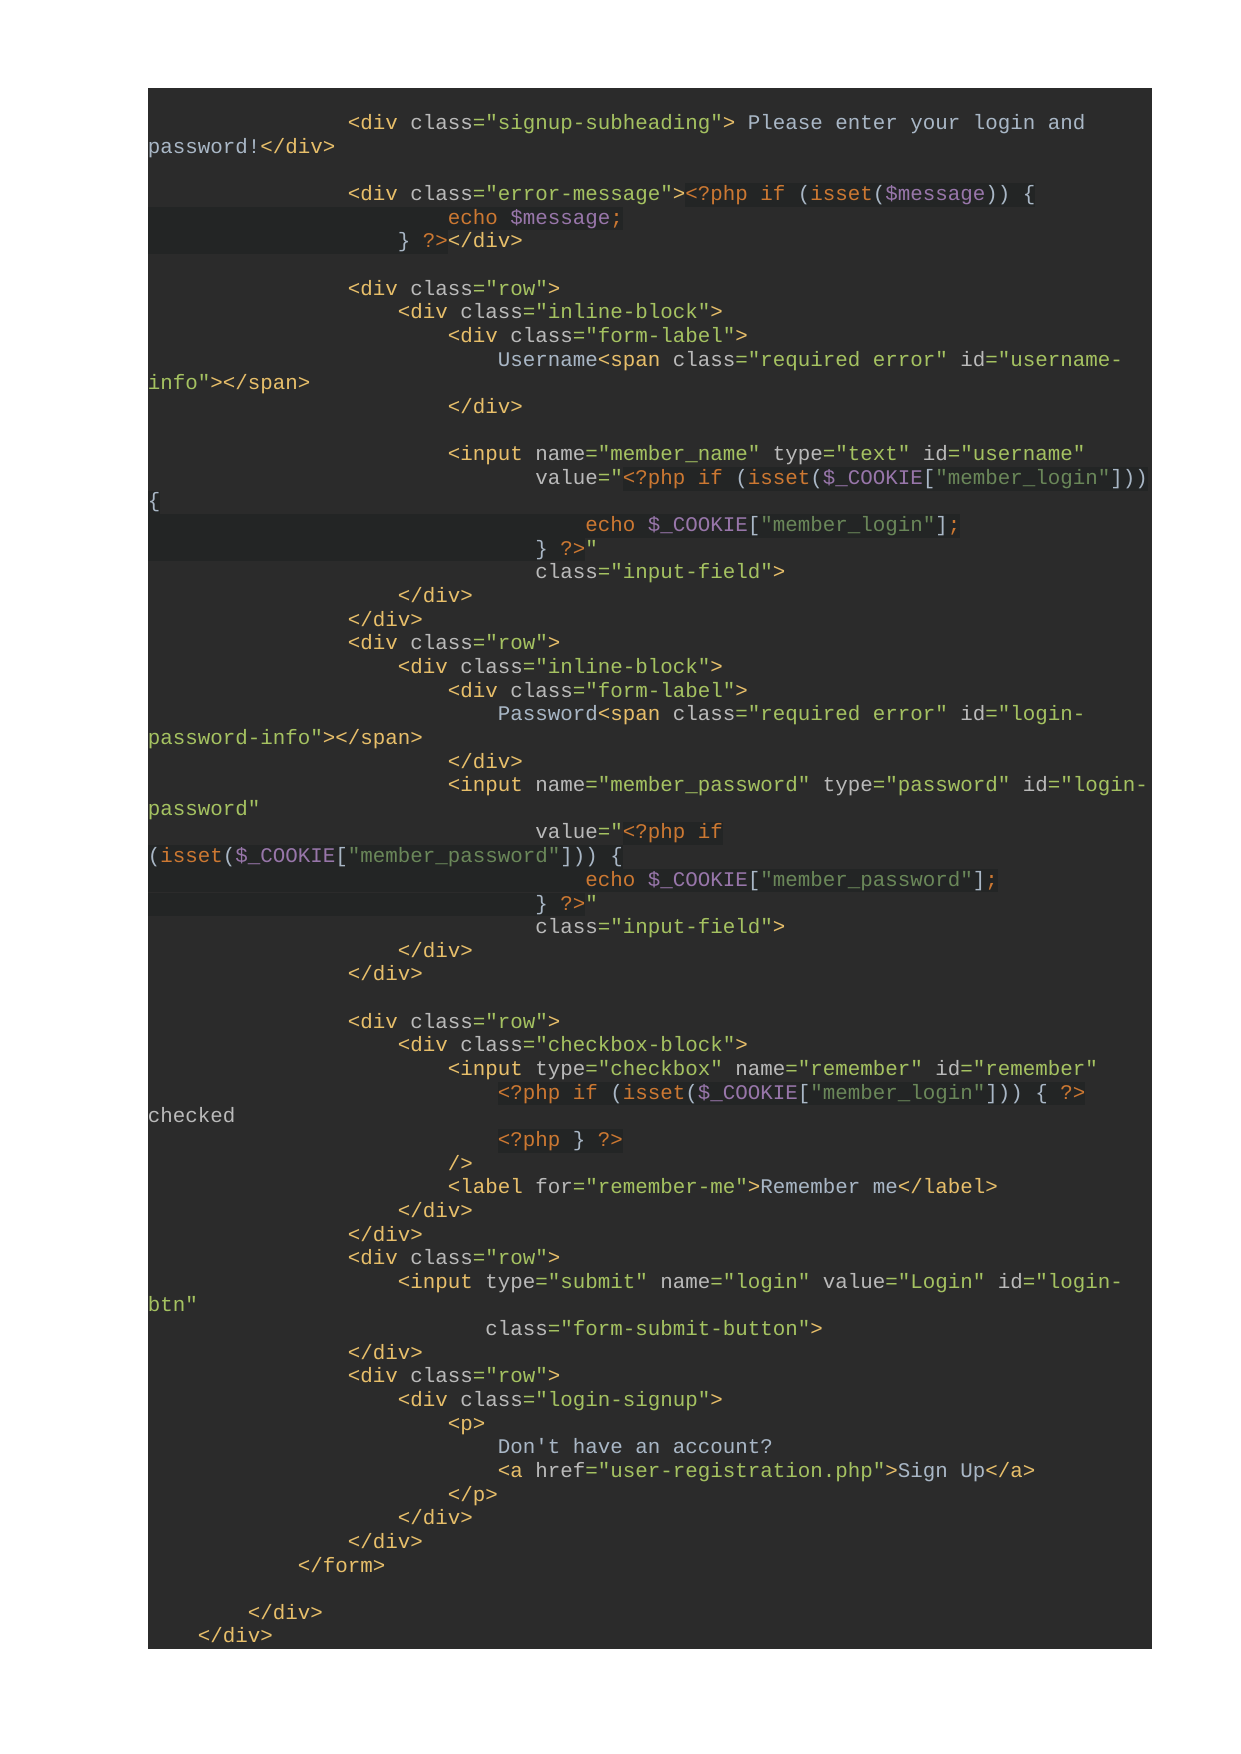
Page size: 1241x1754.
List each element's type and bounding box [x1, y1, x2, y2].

text [148, 88, 1152, 1649]
